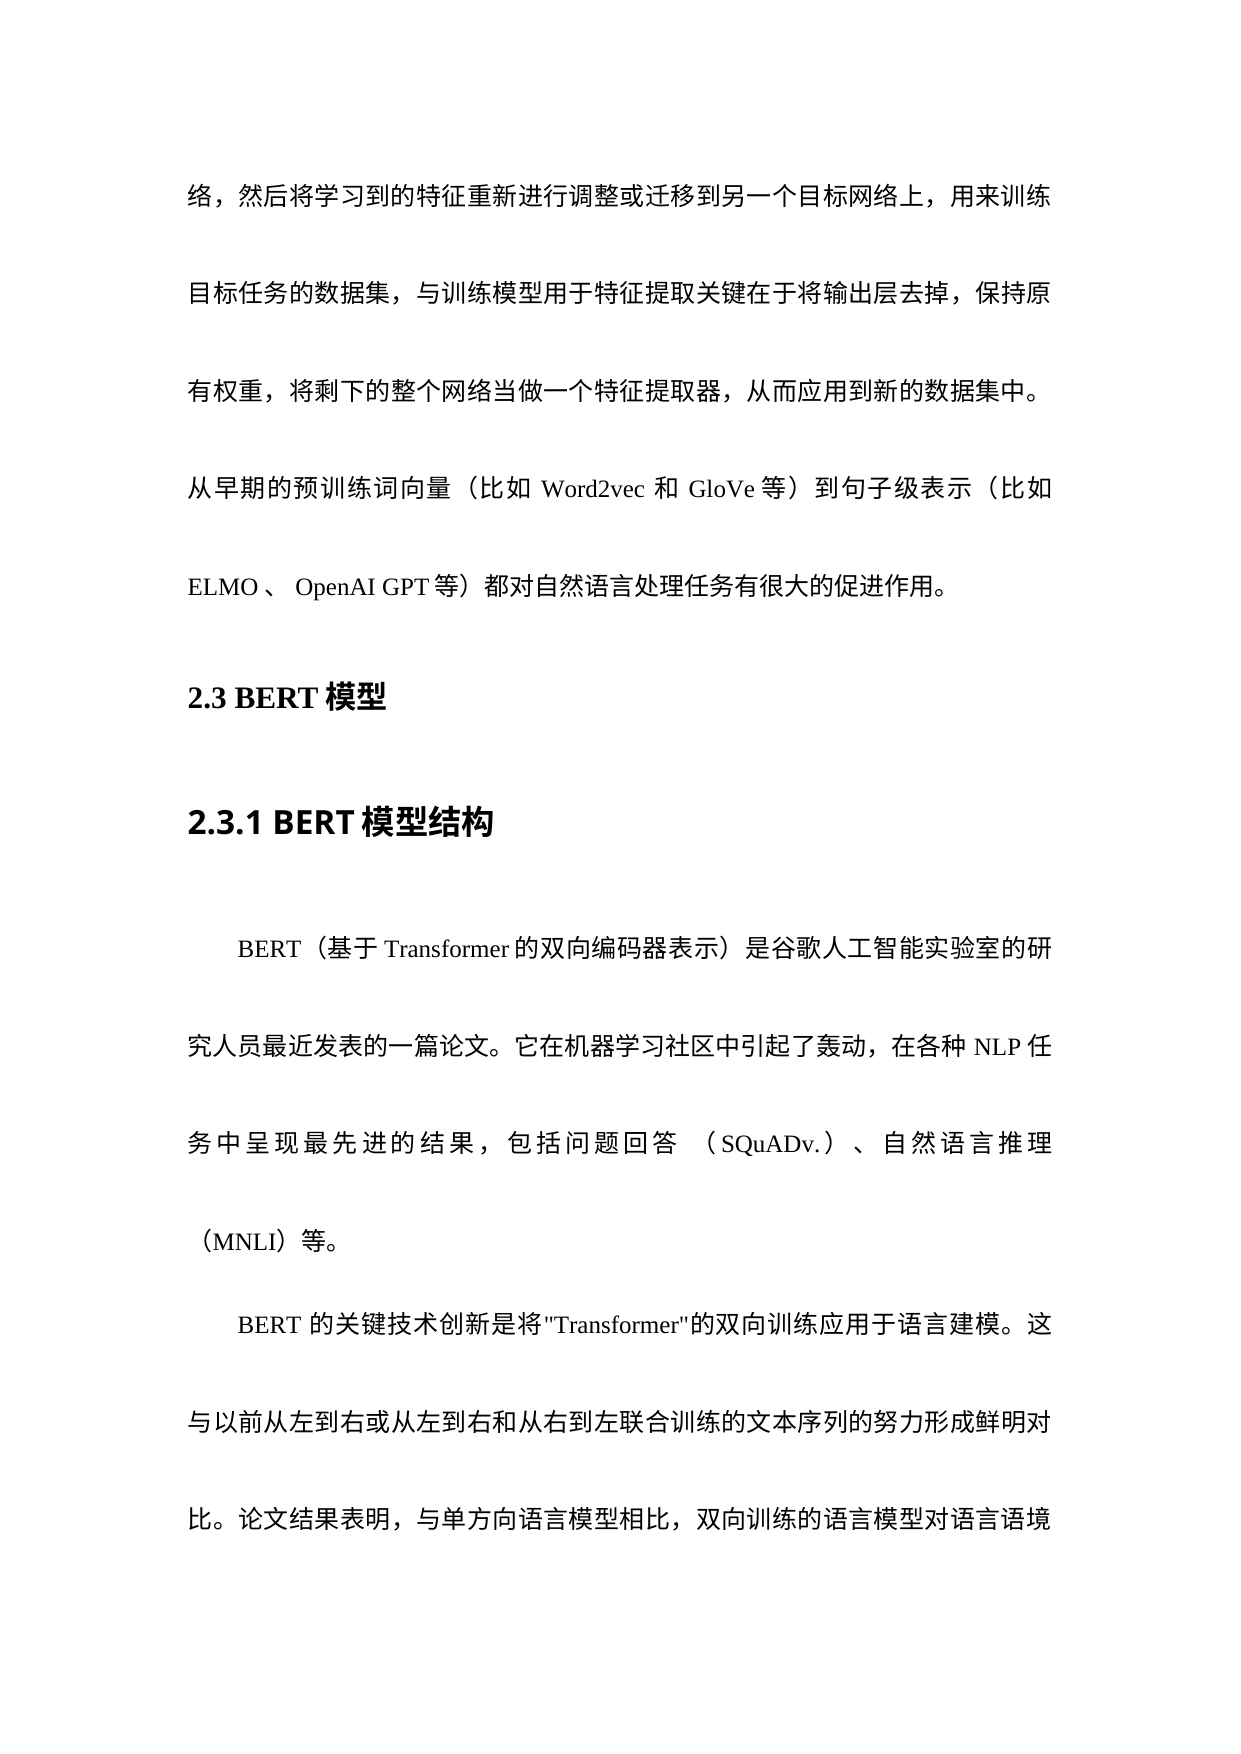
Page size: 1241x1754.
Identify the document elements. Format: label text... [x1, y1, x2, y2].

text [187, 162, 1053, 617]
subtitle 2.3 BERT模型 [187, 662, 1053, 727]
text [187, 1290, 1053, 1550]
subtitle 2.3.1 BERT模型结构 [187, 787, 1053, 852]
text BERT（基于Transformer的双向编码器表示）是谷歌人工智能实验室的研究人员最近发表的一篇论文。它在机器学习社区中引起了轰动，在各种 NLP 任务中呈现最先进的结果，包括问题回答 （SQuADv.）、自然语言推理（MNLI）等。 [187, 914, 1053, 1272]
